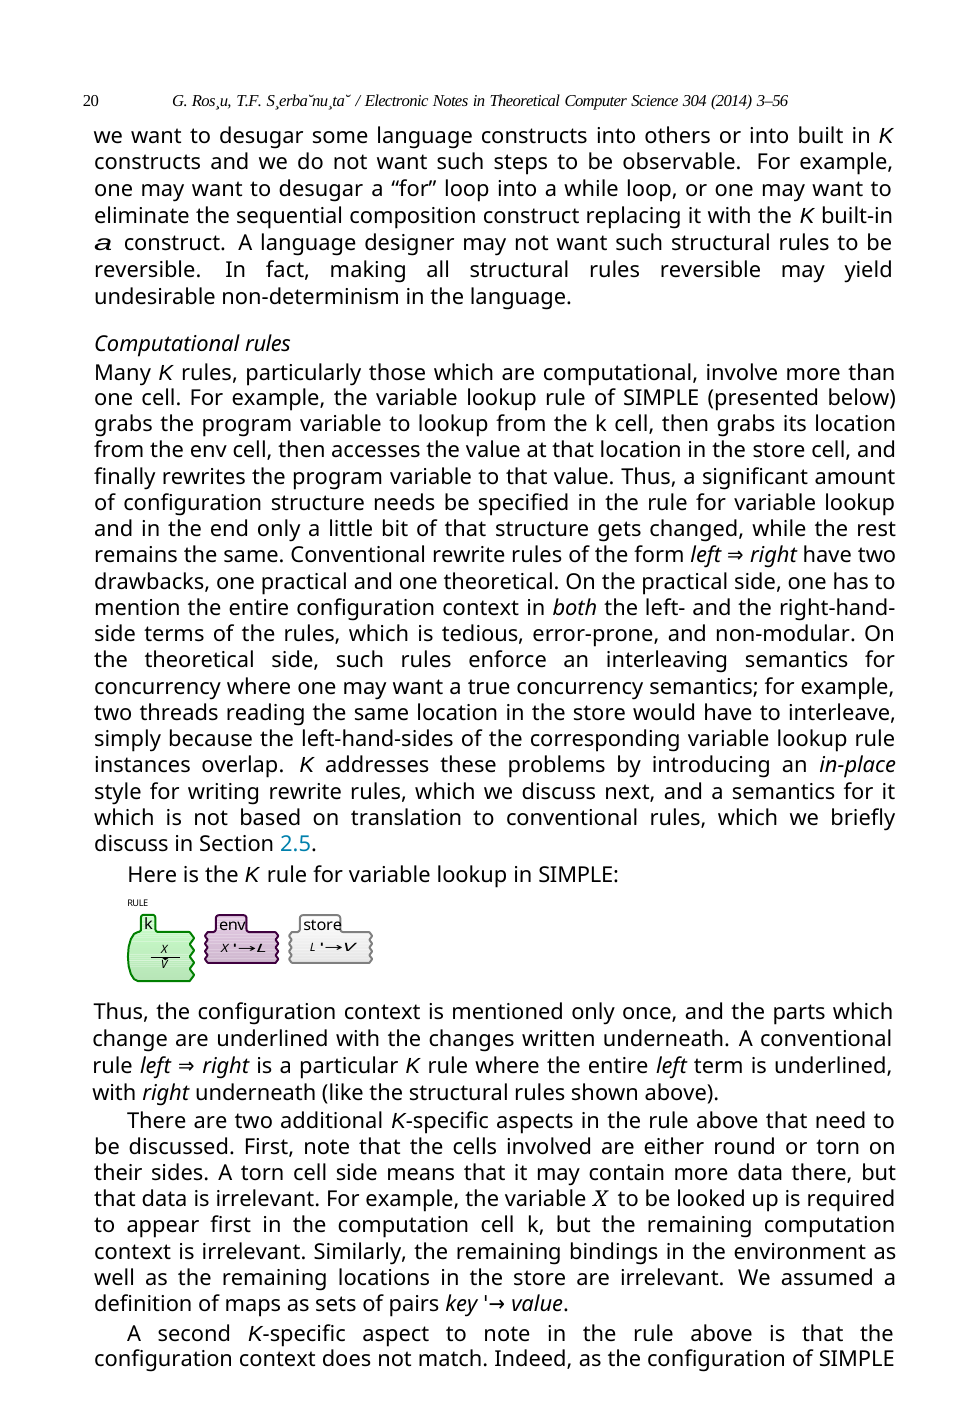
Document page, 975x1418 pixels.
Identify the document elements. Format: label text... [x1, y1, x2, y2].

text we want to desugar some language constructs into others or into built in K constructs and we do not want such steps to be observable. For example, one may want to desugar a “for” loop into a while loop, or one may want to eliminate the sequential composition construct replacing it with the K built-in a construct. A language designer may not want such structural rules to be reversible. In fact, making all structural rules reversible may yield undesirable non-determinism in the language. [93, 122, 893, 311]
text Computational rules [94, 327, 914, 357]
picture [142, 916, 154, 926]
text Thus, the configuration context is mentioned only once, and the parts which change are underlined with the changes written underneath. A conventional rule left ⇒ right is a particular K rule where the entire left term is underlined, with right underneath (like the structural rules shown above). [92, 926, 893, 1106]
text There are two additional K-specific aspects in the rule above that need to be discussed. First, note that the cells involved are either round or torn on their sides. A torn cell side means that it may contain more data there, but that data is irrelevant. For example, the variable X to be looked up is required to appear first in the computation cell k, but the remaining computation context is irrelevant. Similarly, the remaining bindings in the environment as well as the remaining locations in the store are irrelevant. We assumed a definition of maps as sets of pairs key '→ value. [94, 1108, 896, 1318]
text Many K rules, particularly those which are computational, involve more than one cell. For example, the variable lookup rule of SIMPLE (presented below) grabs the program variable to lookup from the k cell, then grabs its location from the env cell, then accesses the value at that location in the store cell, and finally rewrites the program variable to that value. Thus, a significant amount of configuration structure needs be specified in the rule for variable lookup and in the end only a little bit of that structure gets changed, while the rest remains the same. Conventional rewrite rules of the form left ⇒ right have two drawbacks, one practical and one theoretical. On the practical side, one has to mention the entire configuration context in both the left- and the right-hand-side terms of the rules, which is tedious, error-prone, and non-modular. On the theoretical side, such rules enforce an interleaving semantics for concurrency where one may want a true concurrency semantics; for example, two threads reading the same location in the store would have to interleave, simply because the left-hand-sides of the corresponding variable lookup rule instances overlap. K addresses these problems by introducing an in-place style for writing rewrite rules, which we discuss next, and a semantics for it which is not based on translation to conventional rules, which we briefly discuss in Section 2.5. [94, 359, 896, 858]
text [94, 1320, 895, 1373]
text rule [127, 894, 914, 910]
picture [301, 918, 339, 926]
text Here is the K rule for variable lookup in SIMPLE: [127, 859, 914, 888]
picture [217, 917, 245, 926]
